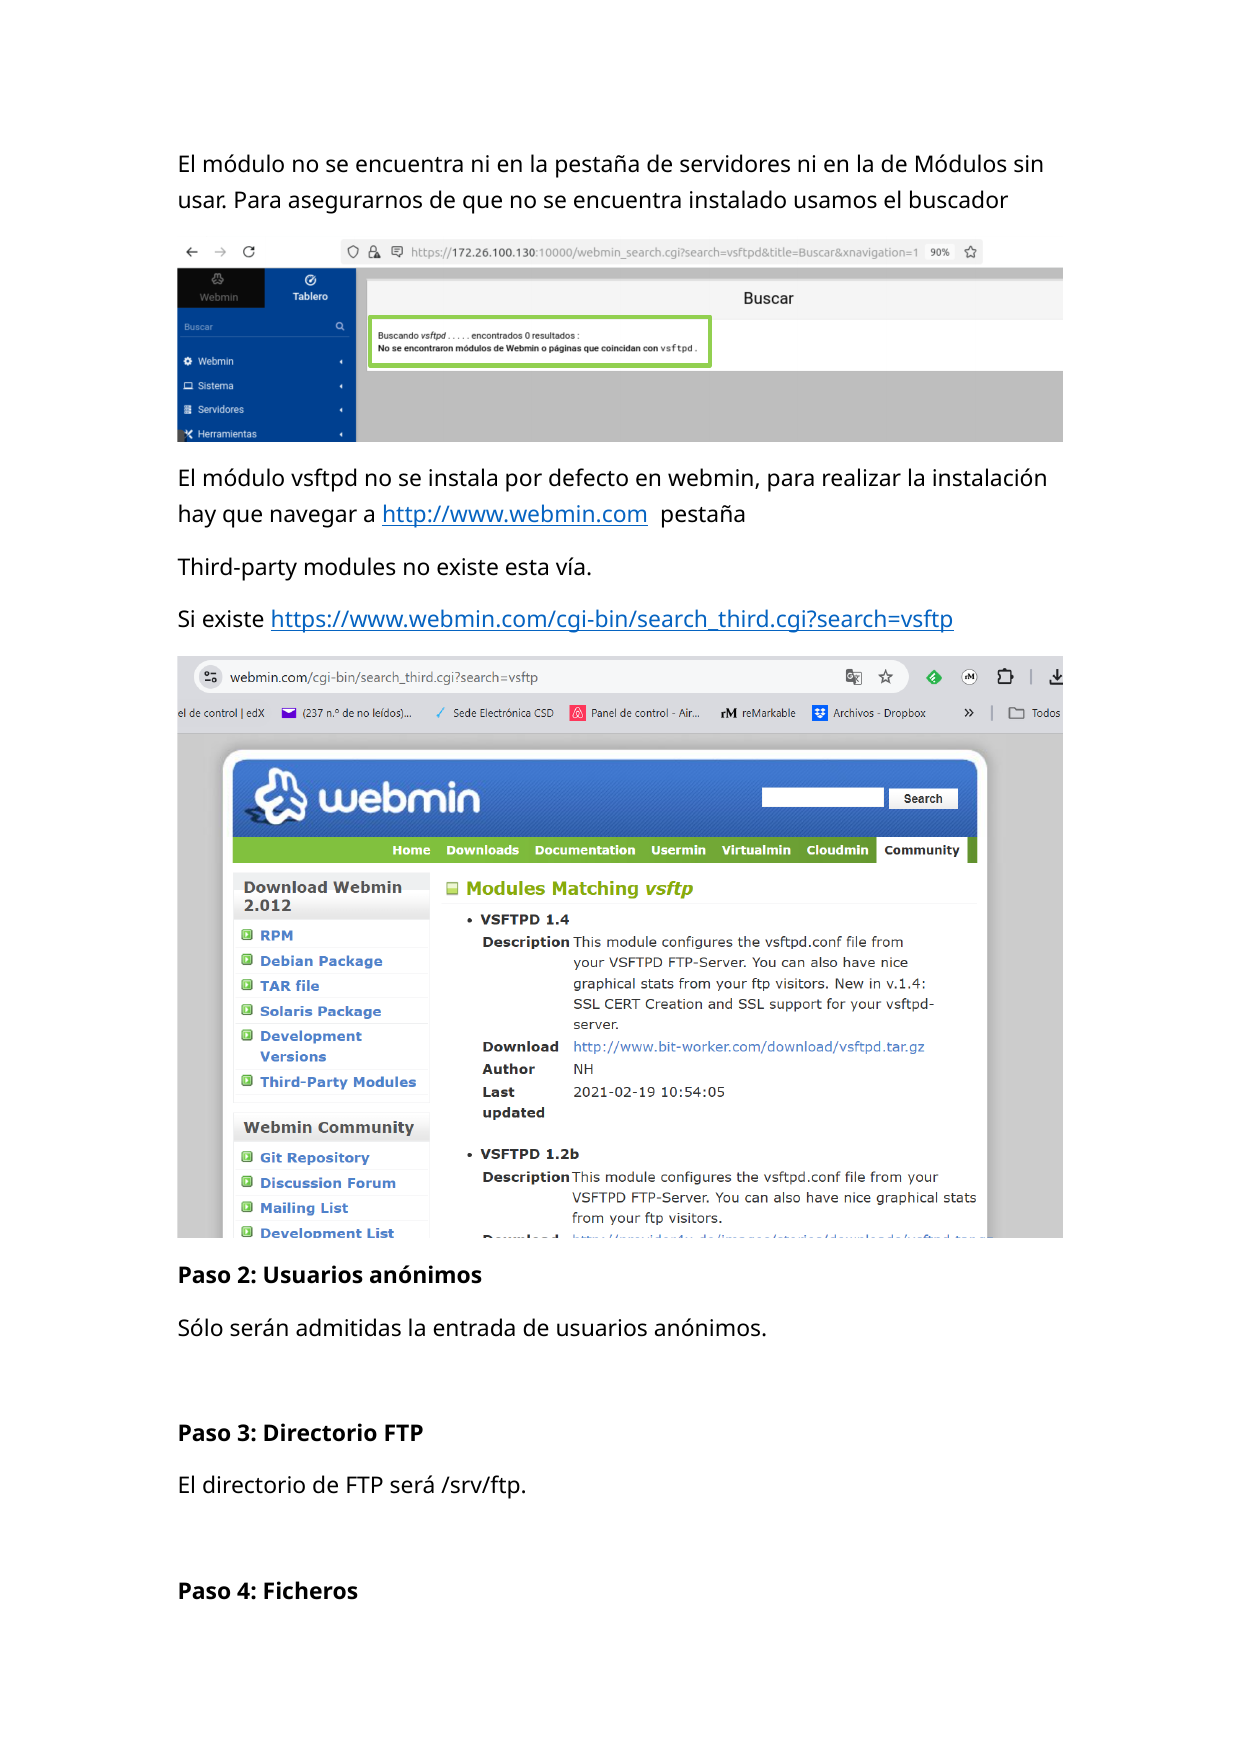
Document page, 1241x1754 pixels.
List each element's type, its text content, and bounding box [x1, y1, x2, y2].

text El directorio de FTP será /srv/ftp. [177, 1469, 1063, 1501]
text Si existe https://www.webmin.com/cgi-bin/search_third.cgi?search=vsftp [177, 603, 1063, 635]
text Paso 3: Directorio FTP [177, 1417, 1063, 1448]
text Paso 4: Ficheros [177, 1575, 1063, 1606]
picture [177, 656, 1063, 1238]
text Paso 2: Usuarios anónimos [177, 1259, 1063, 1290]
text Third-party modules no existe esta vía. [177, 551, 1063, 582]
text El módulo vsftpd no se instala por defecto en webmin, para realizar la instalación hay que navegar a http://www.webmin.com pestaña [177, 462, 1063, 529]
picture [177, 236, 1063, 442]
text Sólo serán admitidas la entrada de usuarios anónimos. [177, 1312, 1063, 1343]
text El módulo no se encuentra ni en la pestaña de servidores ni en la de Módulos sin usar. Para asegurarnos de que no se encuentra instalado usamos el buscador [177, 148, 1063, 215]
